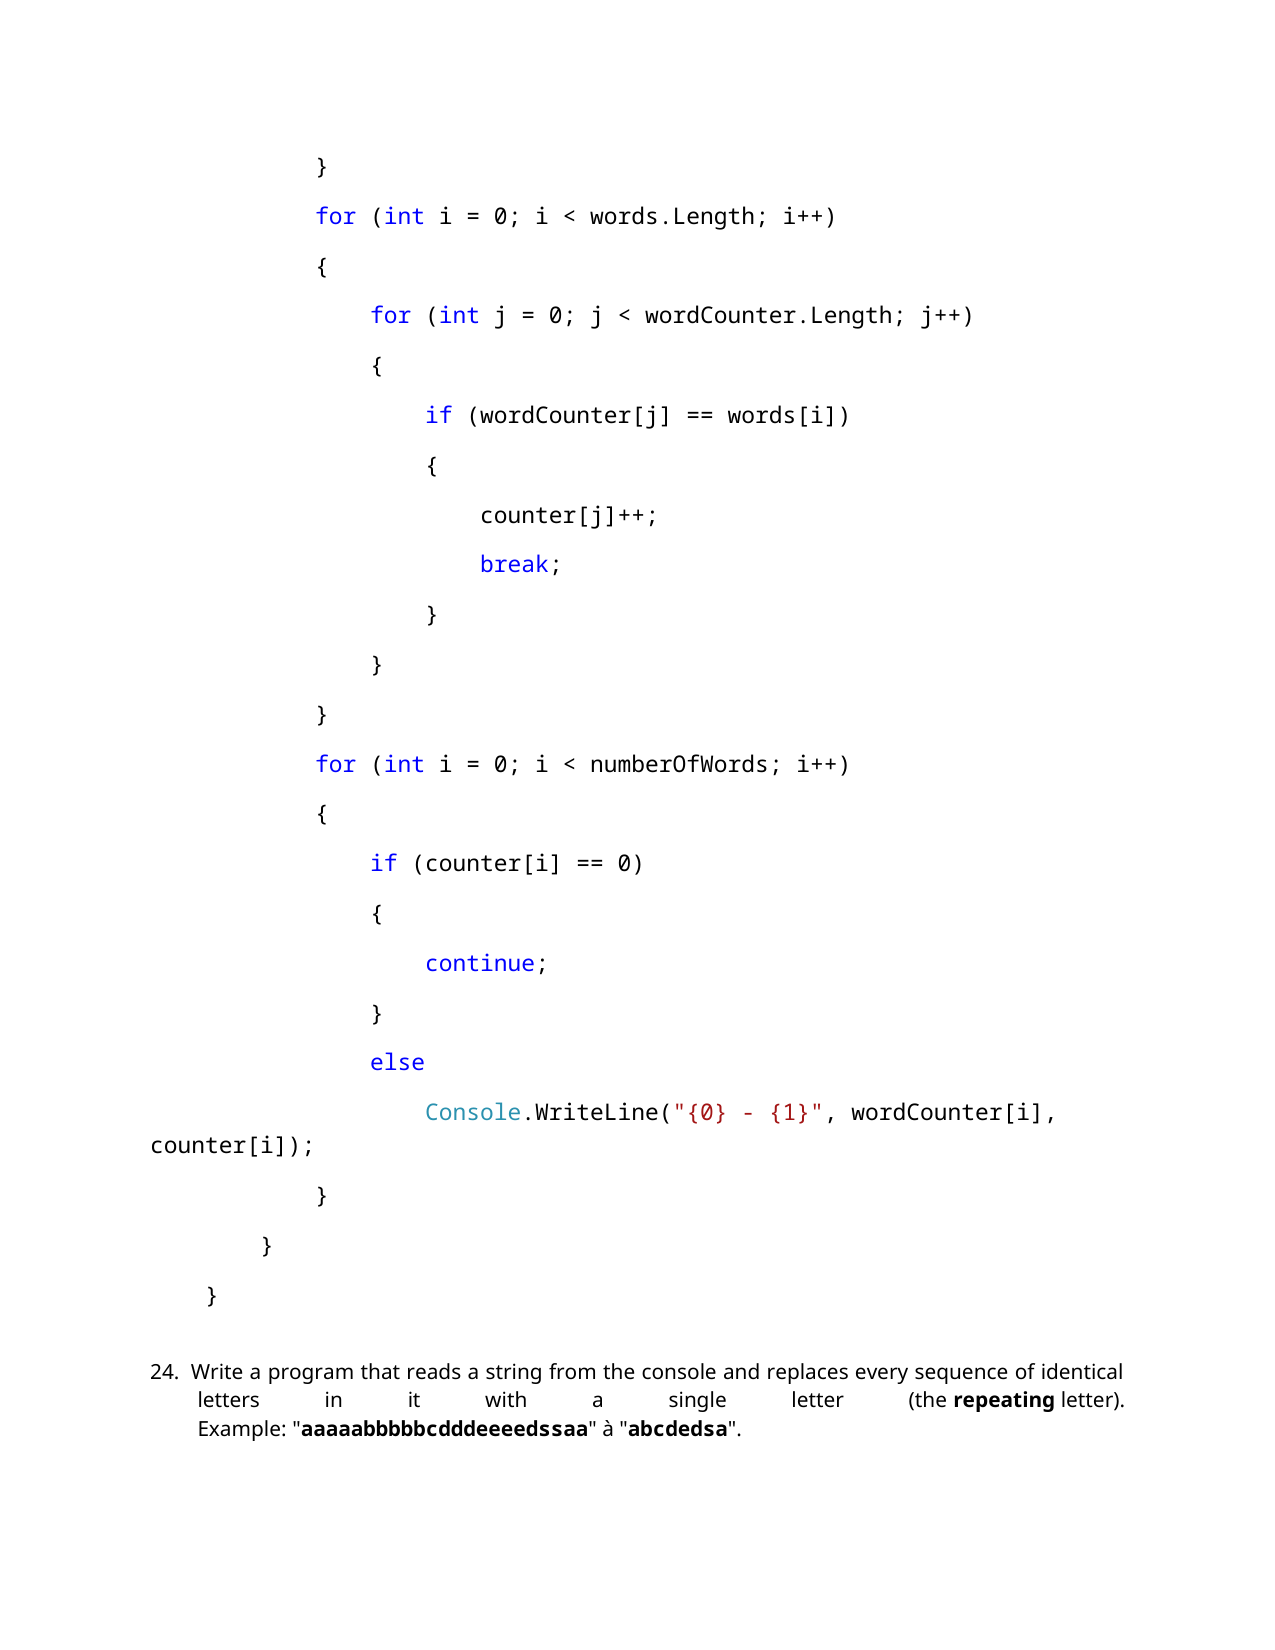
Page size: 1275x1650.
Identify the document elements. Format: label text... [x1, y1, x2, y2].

text for (int i = 0; i < numberOfWords; i++) [150, 747, 1125, 779]
text } [150, 996, 1125, 1028]
text if (counter[i] == 0) [150, 847, 1125, 878]
text else [150, 1046, 1125, 1077]
text { [150, 897, 1125, 928]
text for (int j = 0; j < wordCounter.Length; j++) [150, 299, 1125, 331]
text for (int i = 0; i < words.Length; i++) [150, 200, 1125, 231]
text counter[j]++; [150, 498, 1125, 530]
text { [150, 449, 1125, 480]
text { [150, 349, 1125, 380]
text } [150, 150, 1125, 181]
text } [150, 648, 1125, 679]
text continue; [150, 947, 1125, 978]
text } [150, 698, 1125, 729]
text if (wordCounter[j] == words[i]) [150, 399, 1125, 430]
text } [150, 1278, 1125, 1310]
text } [150, 1229, 1125, 1260]
text break; [150, 548, 1125, 579]
text 24. Write a program that reads a string from the console and replaces every sequence of identical letters in it with a single letter (the repeating letter). Example: "aaaaabbbbbcdddeeeedssaa" à "abcdedsa". [150, 1357, 1125, 1442]
text } [150, 1179, 1125, 1210]
text { [150, 249, 1125, 281]
text } [150, 598, 1125, 629]
text Console.WriteLine("{0} - {1}", wordCounter[i], counter[i]); [150, 1096, 1125, 1160]
text { [150, 797, 1125, 828]
